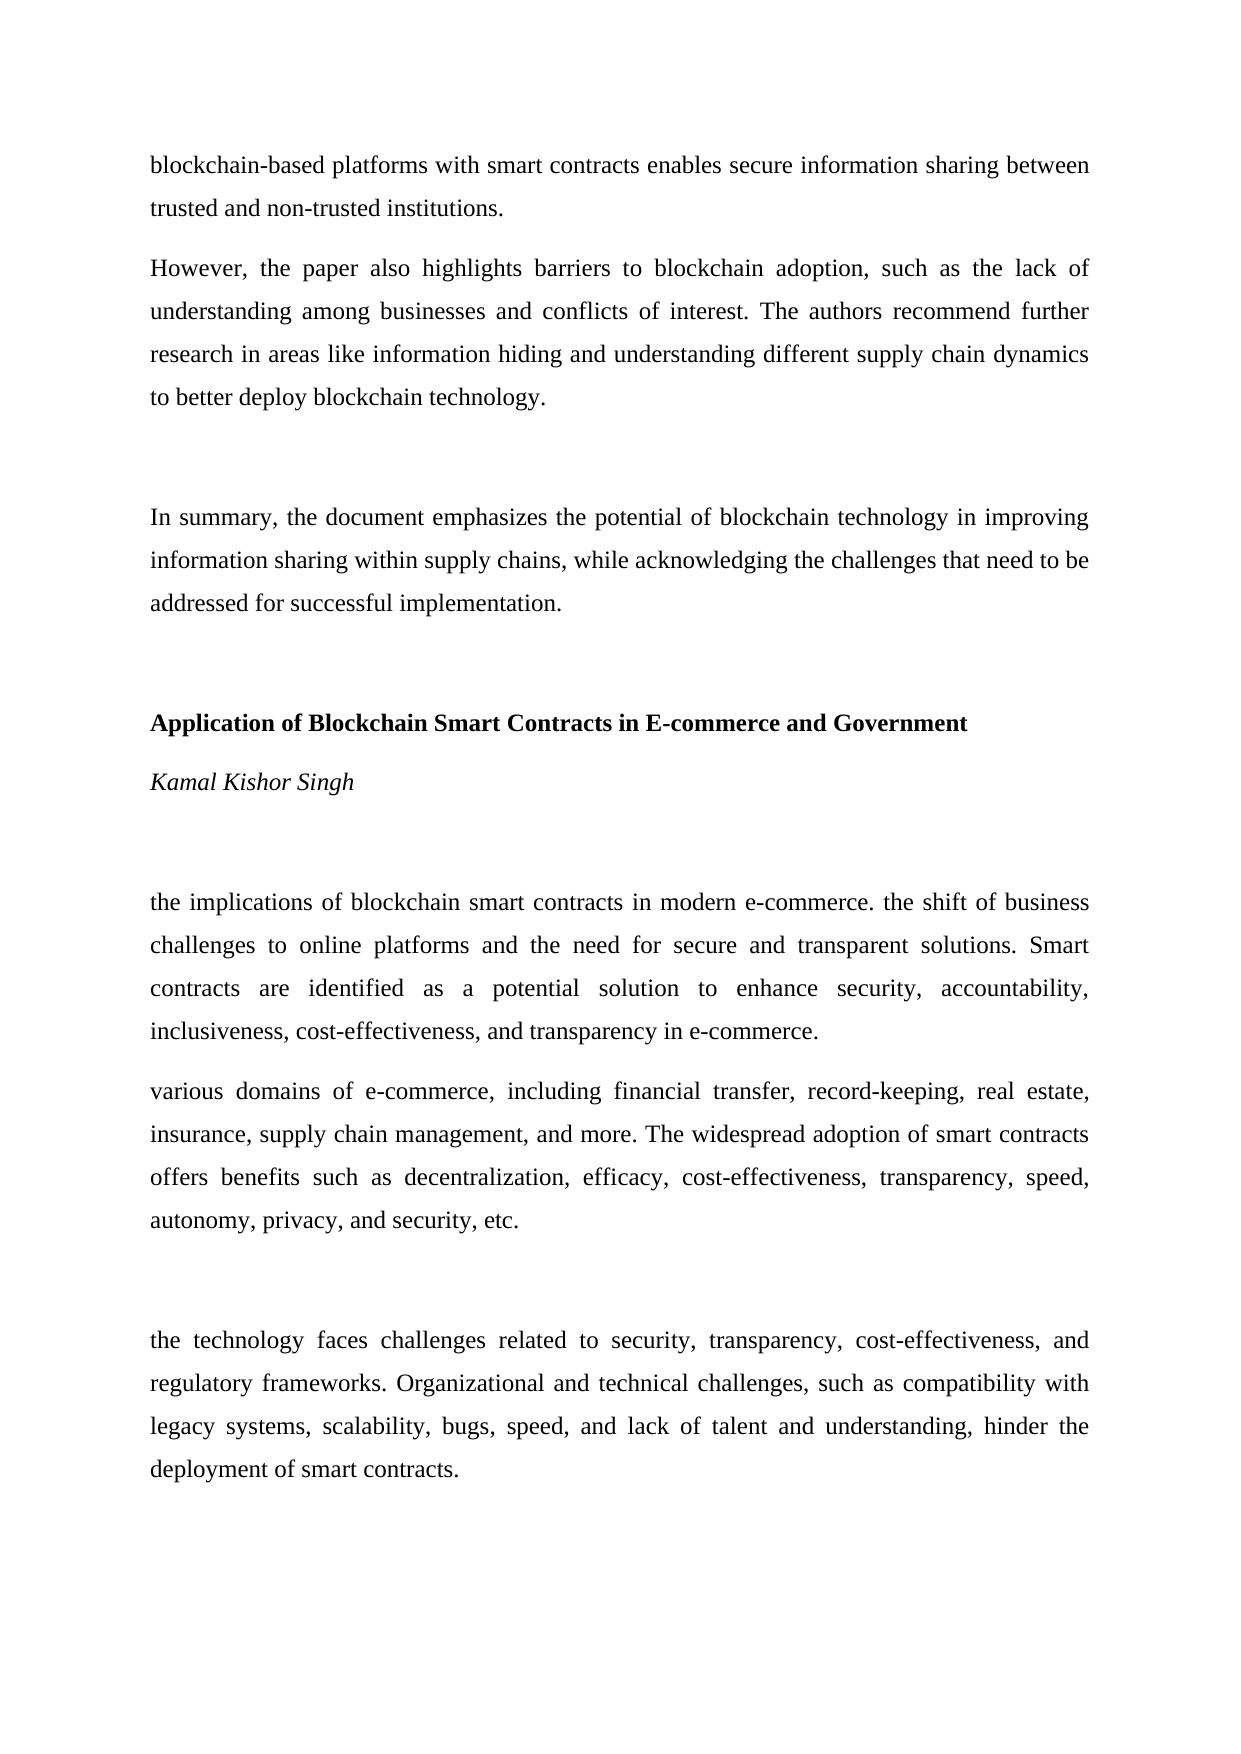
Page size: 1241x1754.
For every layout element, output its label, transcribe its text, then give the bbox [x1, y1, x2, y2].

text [150, 150, 1090, 222]
text the implications of blockchain smart contracts in modern e-commerce. the shift of business challenges to online platforms and the need for secure and transparent solutions. Smart contracts are identified as a potential solution to enhance security, accountability, inclusiveness, cost-effectiveness, and transparency in e-commerce. [150, 887, 1090, 1045]
text However, the paper also highlights barriers to blockchain adoption, such as the lack of understanding among businesses and conflicts of interest. The authors recommend further research in areas like information hiding and understanding different supply chain dynamics to better deploy blockchain technology. [150, 253, 1090, 411]
text the technology faces challenges related to security, transparency, cost-effectiveness, and regulatory frameworks. Organizational and technical challenges, such as compatibility with legacy systems, scalability, bugs, speed, and lack of talent and understanding, hinder the deployment of smart contracts. [150, 1325, 1090, 1483]
text In summary, the document emphasizes the potential of blockchain technology in improving information sharing within supply chains, while acknowledging the challenges that need to be addressed for successful implementation. [150, 502, 1090, 617]
text various domains of e-commerce, including financial transfer, record-keeping, real estate, insurance, supply chain management, and more. The widespread adoption of smart contracts offers benefits such as decentralization, efficacy, cost-effectiveness, transparency, speed, autonomy, privacy, and security, etc. [150, 1076, 1090, 1234]
text Kamal Kishor Singh [150, 767, 1090, 796]
text Application of Blockchain Smart Contracts in E-commerce and Government [150, 708, 1090, 736]
